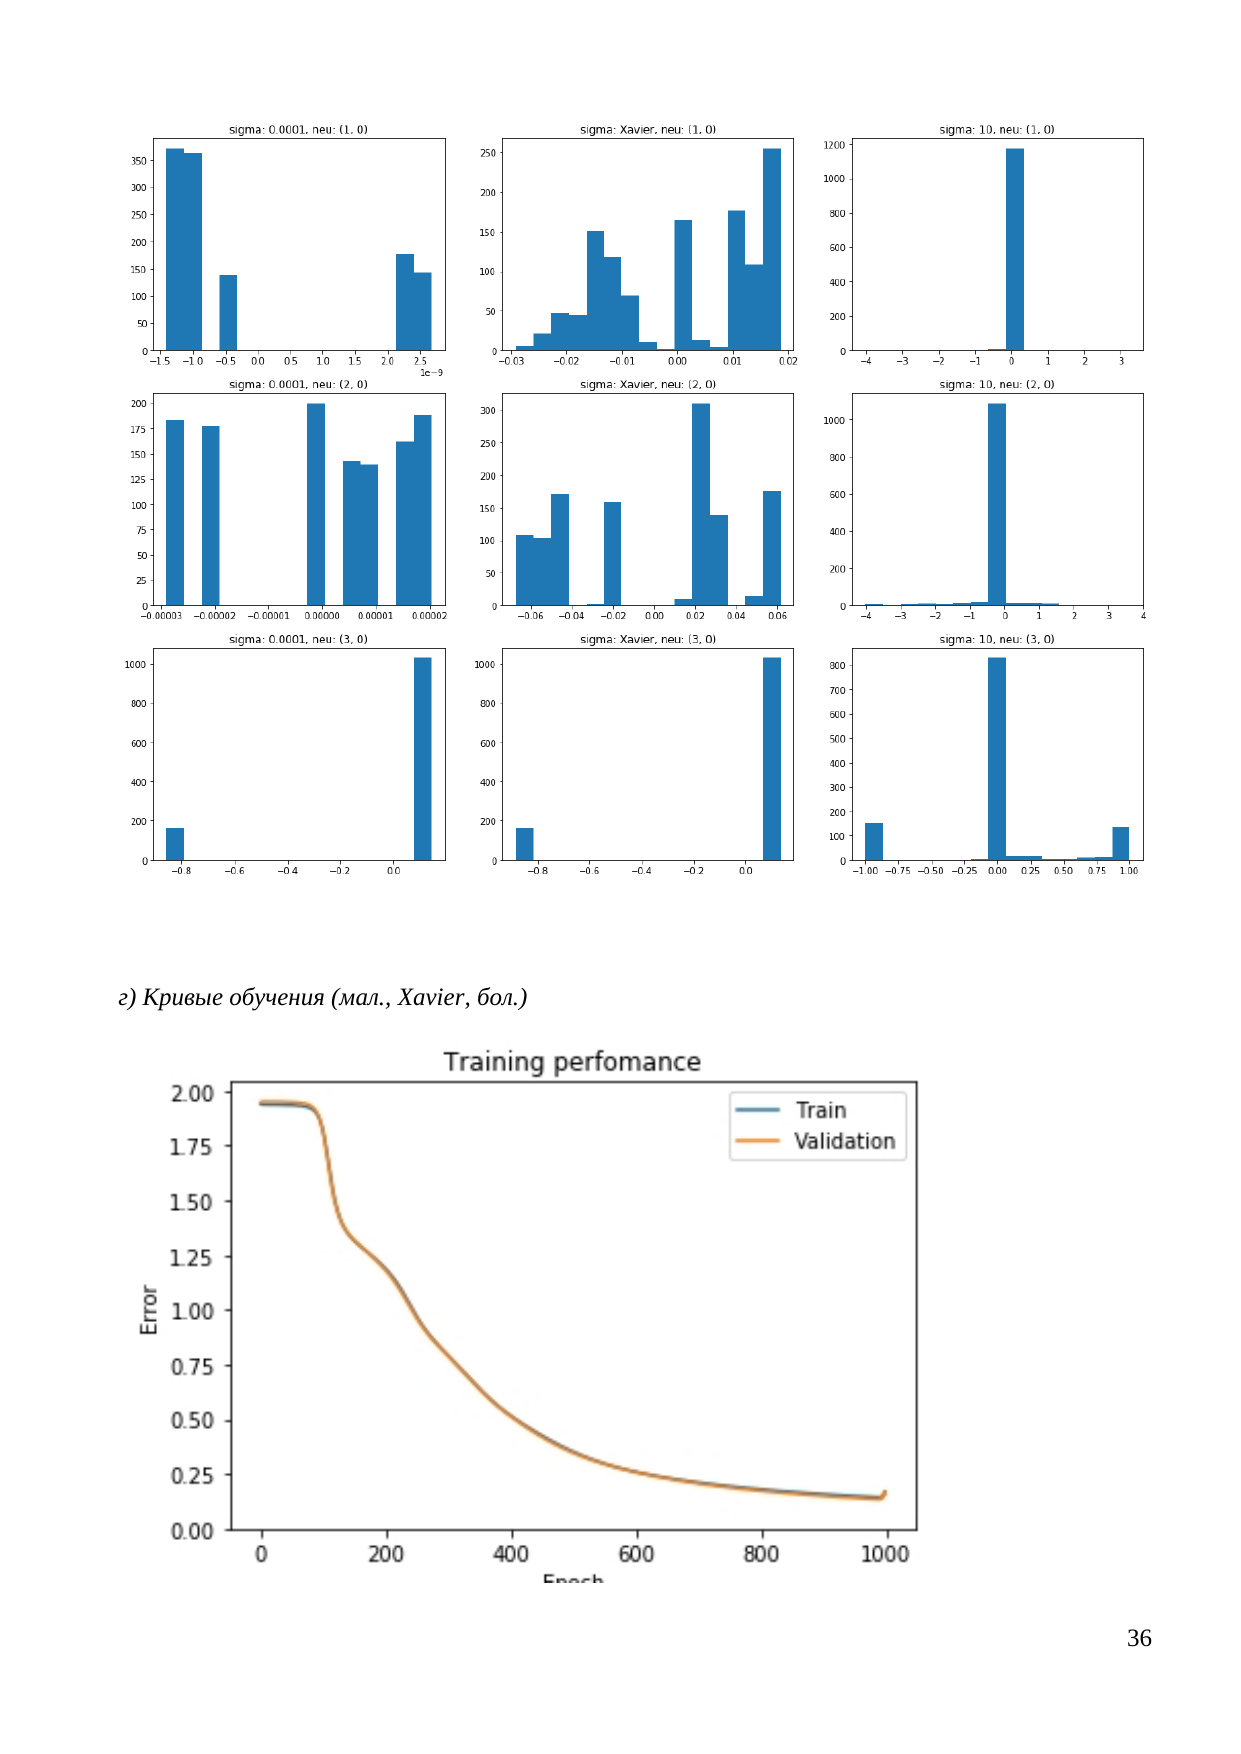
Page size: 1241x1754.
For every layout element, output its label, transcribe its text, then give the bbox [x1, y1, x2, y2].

text г) Кривые обучения (мал., Xavier, бол.) [118, 982, 1152, 1010]
picture [118, 118, 1152, 881]
picture [118, 1024, 949, 1583]
